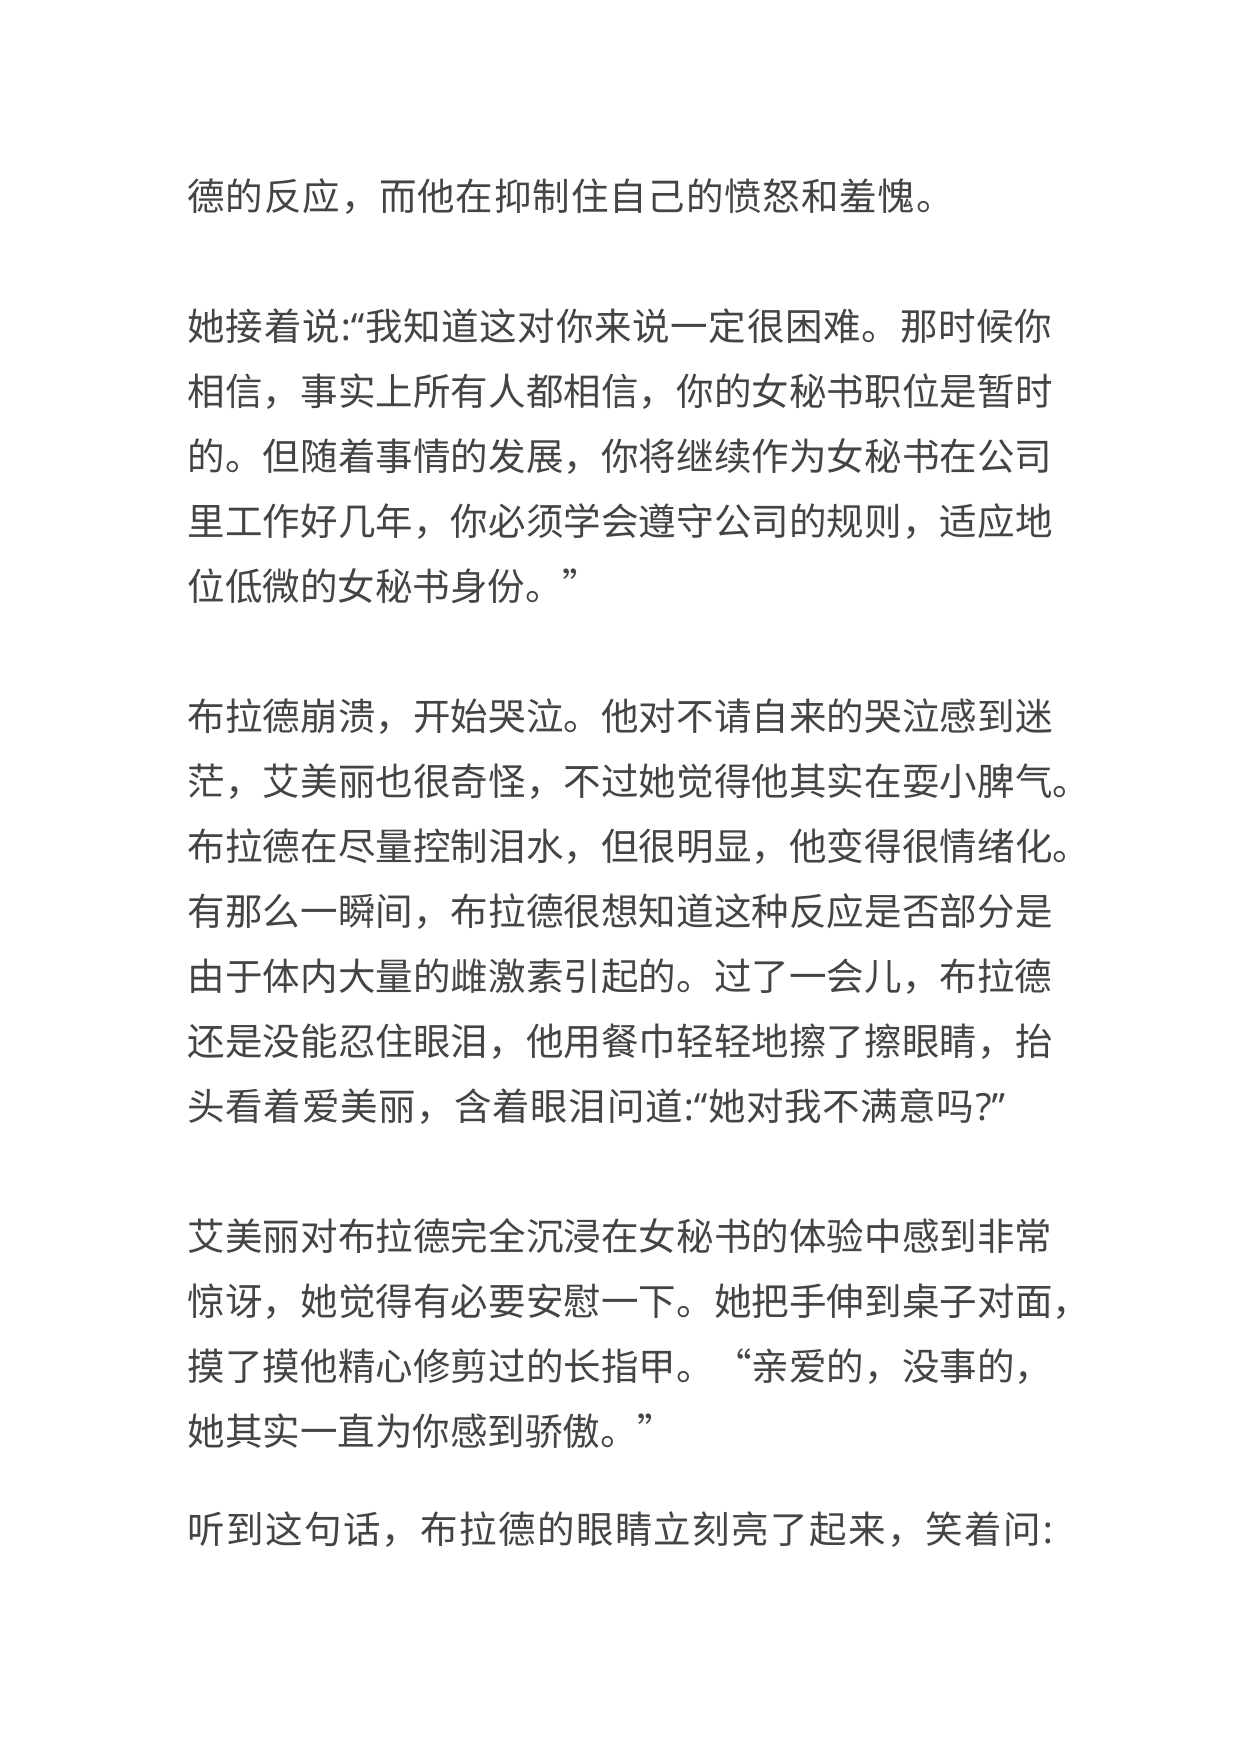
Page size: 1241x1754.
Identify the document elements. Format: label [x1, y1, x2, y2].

text [187, 162, 1053, 1559]
